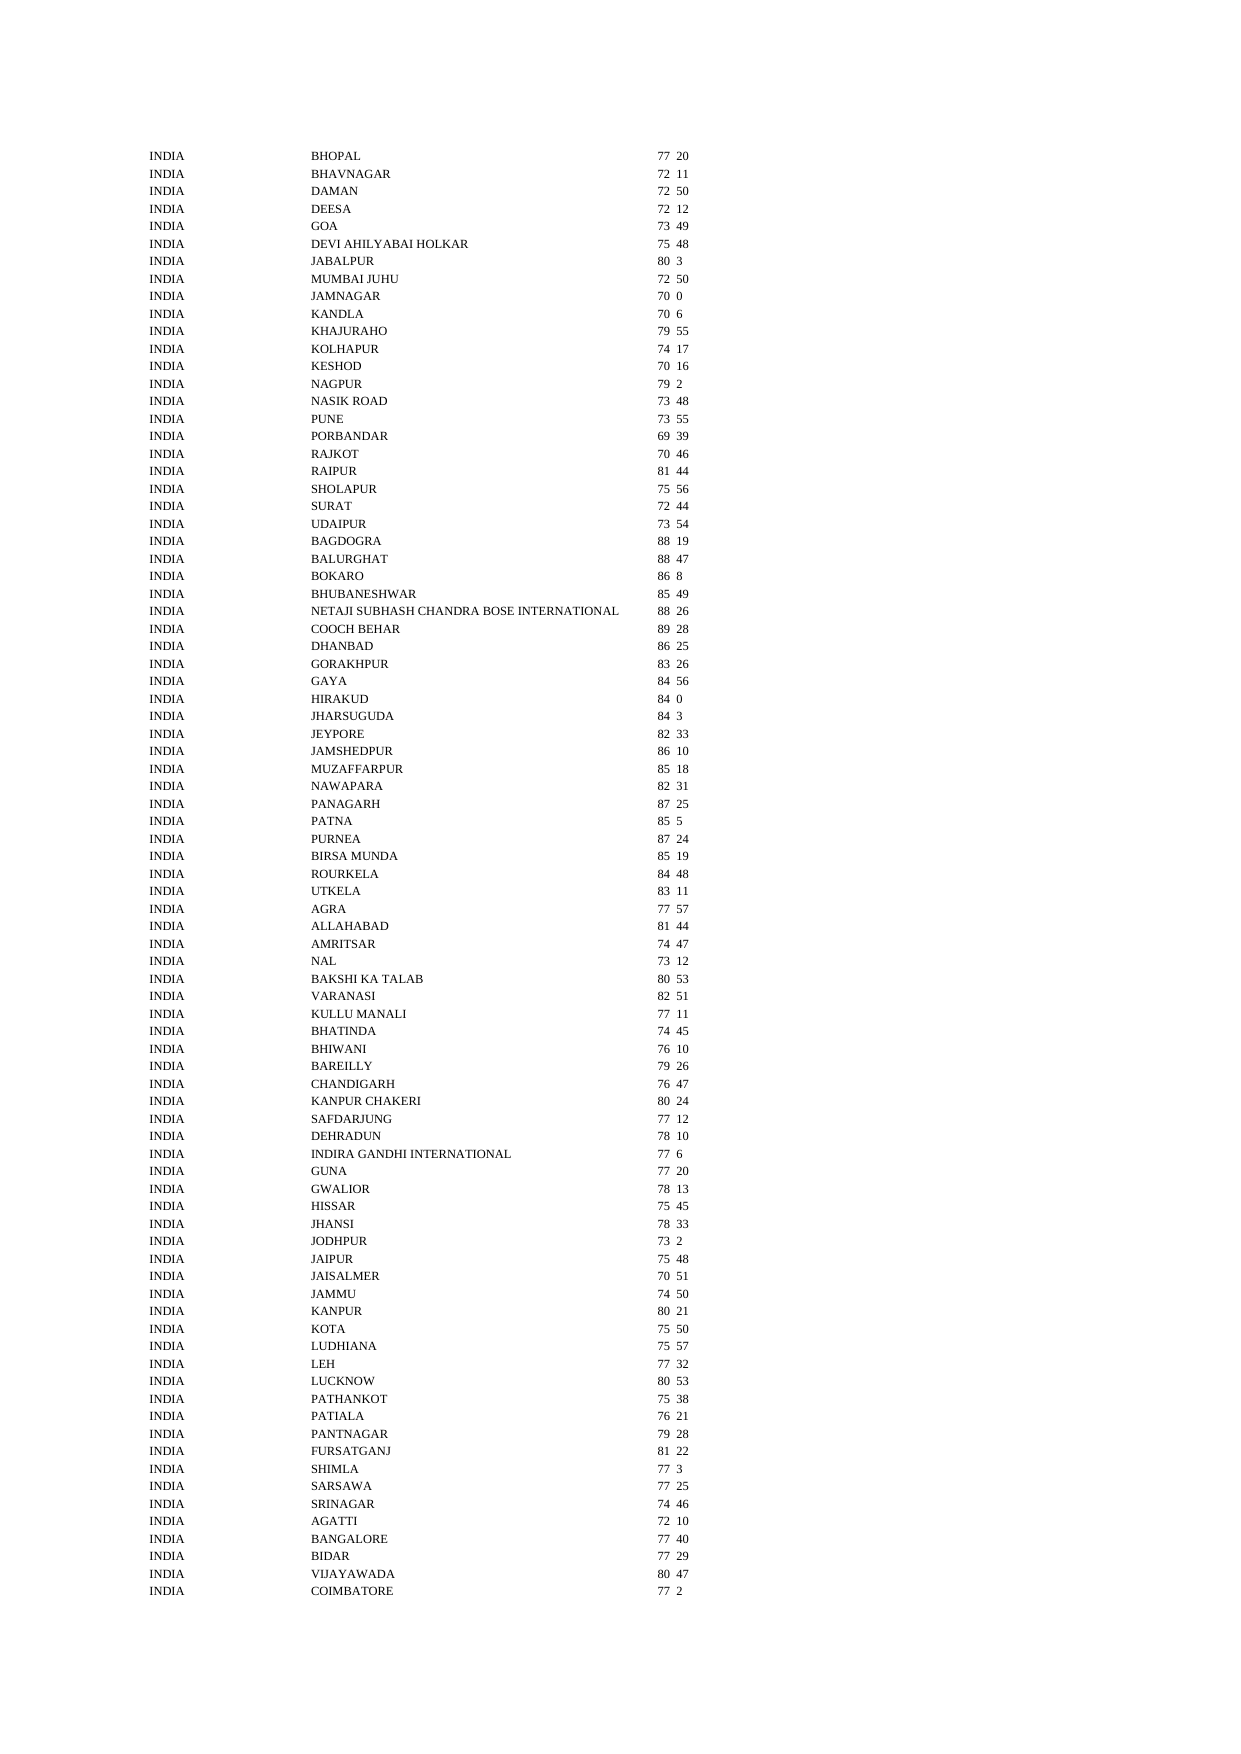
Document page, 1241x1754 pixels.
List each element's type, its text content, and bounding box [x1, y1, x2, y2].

table_cell INDIA [148, 1040, 309, 1058]
table_cell MUZAFFARPUR [309, 760, 656, 778]
table_cell 86 [656, 638, 674, 655]
table_cell BIRSA MUNDA [309, 848, 656, 865]
table_cell 74 [656, 340, 674, 358]
table_cell KESHOD [309, 358, 656, 375]
table_cell INDIA [148, 148, 309, 165]
table_cell BHOPAL [309, 148, 656, 165]
table_cell 11 [675, 883, 695, 900]
table_cell KULLU MANALI [309, 1005, 656, 1023]
table_cell 20 [675, 148, 695, 165]
table_cell 77 [656, 1583, 674, 1600]
table_cell INDIA [148, 655, 309, 673]
table_cell GORAKHPUR [309, 655, 656, 673]
table_cell INDIA [148, 690, 309, 708]
table_cell 77 [656, 148, 674, 165]
table_cell INDIA [148, 970, 309, 988]
table_cell INDIA [148, 708, 309, 725]
table_cell 78 [656, 1180, 674, 1198]
table_cell 10 [675, 1513, 695, 1530]
table_cell INDIA [148, 813, 309, 830]
table_cell PATIALA [309, 1408, 656, 1425]
table_cell 0 [675, 288, 695, 305]
table_cell INDIA [148, 358, 309, 375]
table_cell PATHANKOT [309, 1390, 656, 1408]
table_cell 22 [675, 1443, 695, 1460]
table_cell INDIA [148, 393, 309, 410]
table_cell PURNEA [309, 830, 656, 848]
table_cell 54 [675, 515, 695, 533]
table_cell 69 [656, 428, 674, 445]
table_cell NAWAPARA [309, 778, 656, 795]
table_cell COIMBATORE [309, 1583, 656, 1600]
table_cell 77 [656, 1460, 674, 1478]
table_cell 79 [656, 323, 674, 340]
table_cell AGRA [309, 900, 656, 918]
table_cell ALLAHABAD [309, 918, 656, 935]
table_cell 12 [675, 1110, 695, 1128]
table_cell 75 [656, 1250, 674, 1268]
table_cell INDIA [148, 1110, 309, 1128]
table_cell 21 [675, 1303, 695, 1320]
table_cell INDIA [148, 1198, 309, 1215]
table_cell 12 [675, 953, 695, 970]
table_cell 80 [656, 1093, 674, 1110]
table_cell NAGPUR [309, 375, 656, 393]
table_cell INDIA [148, 200, 309, 218]
table_cell GAYA [309, 673, 656, 690]
table_cell 6 [675, 1145, 695, 1163]
table_cell 74 [656, 1285, 674, 1303]
table_cell INDIA [148, 305, 309, 323]
table_cell DHANBAD [309, 638, 656, 655]
table_cell BANGALORE [309, 1530, 656, 1548]
table_cell INDIA [148, 1460, 309, 1478]
table_cell 72 [656, 200, 674, 218]
table_cell 75 [656, 480, 674, 498]
table_cell 29 [675, 1548, 695, 1565]
table_cell 24 [675, 1093, 695, 1110]
table_cell 5 [675, 813, 695, 830]
table_cell 78 [656, 1128, 674, 1145]
table_cell INDIA [148, 183, 309, 200]
table_cell 33 [675, 725, 695, 743]
table_cell JHARSUGUDA [309, 708, 656, 725]
table_cell 47 [675, 550, 695, 568]
table_cell JAMMU [309, 1285, 656, 1303]
table_cell UTKELA [309, 883, 656, 900]
table_cell 70 [656, 358, 674, 375]
table_cell AGATTI [309, 1513, 656, 1530]
table_cell 83 [656, 883, 674, 900]
table_cell INDIA [148, 1250, 309, 1268]
table_cell 78 [656, 1215, 674, 1233]
table_cell INDIA [148, 900, 309, 918]
table_cell 75 [656, 1338, 674, 1355]
table_cell 3 [675, 253, 695, 270]
table_cell 18 [675, 760, 695, 778]
table_cell INDIA [148, 1495, 309, 1513]
table_cell INDIA [148, 585, 309, 603]
table_cell 31 [675, 778, 695, 795]
table_cell 74 [656, 935, 674, 953]
table_cell INDIA [148, 1163, 309, 1180]
table_cell 80 [656, 253, 674, 270]
table_cell 75 [656, 1390, 674, 1408]
table_cell 16 [675, 358, 695, 375]
table_cell 39 [675, 428, 695, 445]
table_cell 89 [656, 620, 674, 638]
table_cell JAMNAGAR [309, 288, 656, 305]
table_cell 26 [675, 655, 695, 673]
table_cell INDIA [148, 463, 309, 480]
table_cell 73 [656, 393, 674, 410]
table_cell 84 [656, 673, 674, 690]
table_cell 86 [656, 743, 674, 760]
table_cell DAMAN [309, 183, 656, 200]
table_cell 48 [675, 865, 695, 883]
table_cell INDIA [148, 935, 309, 953]
table_cell KOLHAPUR [309, 340, 656, 358]
table_cell INDIA [148, 1390, 309, 1408]
table_cell DEVI AHILYABAI HOLKAR [309, 235, 656, 253]
table_cell UDAIPUR [309, 515, 656, 533]
table_cell INDIA [148, 445, 309, 463]
table_cell INDIA [148, 253, 309, 270]
table_cell 13 [675, 1180, 695, 1198]
table_cell INDIA [148, 498, 309, 515]
table_cell HIRAKUD [309, 690, 656, 708]
table_cell 32 [675, 1355, 695, 1373]
table_cell PATNA [309, 813, 656, 830]
table_cell INDIA [148, 1093, 309, 1110]
table_cell 26 [675, 1058, 695, 1075]
table_cell HISSAR [309, 1198, 656, 1215]
table_cell KANDLA [309, 305, 656, 323]
table_cell 48 [675, 235, 695, 253]
table_cell 70 [656, 1268, 674, 1285]
table_cell NASIK ROAD [309, 393, 656, 410]
table_cell BIDAR [309, 1548, 656, 1565]
table_cell INDIA [148, 410, 309, 428]
table_cell JABALPUR [309, 253, 656, 270]
table_cell INDIA [148, 638, 309, 655]
table_cell PANAGARH [309, 795, 656, 813]
table_cell 47 [675, 1075, 695, 1093]
table_cell INDIA [148, 568, 309, 585]
table_cell 33 [675, 1215, 695, 1233]
table_cell 10 [675, 1128, 695, 1145]
table_cell INDIA [148, 743, 309, 760]
table_cell INDIA [148, 603, 309, 620]
table_cell SURAT [309, 498, 656, 515]
table_cell GUNA [309, 1163, 656, 1180]
table_cell INDIA [148, 550, 309, 568]
table_cell 19 [675, 848, 695, 865]
table_cell 11 [675, 165, 695, 183]
table_cell 72 [656, 165, 674, 183]
table_cell BHATINDA [309, 1023, 656, 1040]
table_cell 84 [656, 708, 674, 725]
table_cell 77 [656, 1355, 674, 1373]
table_cell INDIA [148, 218, 309, 235]
table_cell 50 [675, 1320, 695, 1338]
table_cell 79 [656, 1058, 674, 1075]
table_cell 10 [675, 743, 695, 760]
table_cell INDIA [148, 1233, 309, 1250]
table_cell BOKARO [309, 568, 656, 585]
table_cell 17 [675, 340, 695, 358]
table_cell INDIA [148, 1058, 309, 1075]
table_cell 40 [675, 1530, 695, 1548]
table_cell INDIA [148, 1023, 309, 1040]
table_cell INDIA [148, 795, 309, 813]
table_cell COOCH BEHAR [309, 620, 656, 638]
table_cell 24 [675, 830, 695, 848]
table_cell 87 [656, 830, 674, 848]
table_cell BAGDOGRA [309, 533, 656, 550]
table_cell JAIPUR [309, 1250, 656, 1268]
table_cell INDIA [148, 620, 309, 638]
table_cell 73 [656, 515, 674, 533]
table_cell INDIA [148, 1303, 309, 1320]
table_cell SAFDARJUNG [309, 1110, 656, 1128]
table_cell 19 [675, 533, 695, 550]
table_cell KANPUR [309, 1303, 656, 1320]
table_cell INDIA [148, 165, 309, 183]
table_cell 70 [656, 288, 674, 305]
table_cell 45 [675, 1198, 695, 1215]
table_cell INDIA [148, 1478, 309, 1495]
table_cell JHANSI [309, 1215, 656, 1233]
table_cell LUDHIANA [309, 1338, 656, 1355]
table_cell KHAJURAHO [309, 323, 656, 340]
table_cell 86 [656, 568, 674, 585]
table_cell 77 [656, 1163, 674, 1180]
table_cell BALURGHAT [309, 550, 656, 568]
table_cell 25 [675, 1478, 695, 1495]
table_cell BHUBANESHWAR [309, 585, 656, 603]
table_cell 85 [656, 848, 674, 865]
table_cell INDIA [148, 1530, 309, 1548]
table_cell 75 [656, 1198, 674, 1215]
table_cell INDIA [148, 340, 309, 358]
table_cell 77 [656, 1530, 674, 1548]
table_cell AMRITSAR [309, 935, 656, 953]
table_cell 75 [656, 235, 674, 253]
table_cell JEYPORE [309, 725, 656, 743]
table_cell 12 [675, 200, 695, 218]
table_cell INDIA [148, 1355, 309, 1373]
table_cell INDIA [148, 480, 309, 498]
table_cell JAMSHEDPUR [309, 743, 656, 760]
table_cell INDIA [148, 673, 309, 690]
table_cell CHANDIGARH [309, 1075, 656, 1093]
table_cell INDIA [148, 1180, 309, 1198]
table_cell INDIA [148, 1128, 309, 1145]
table_cell 80 [656, 1565, 674, 1583]
table_cell 53 [675, 970, 695, 988]
table_cell RAJKOT [309, 445, 656, 463]
table_cell 49 [675, 218, 695, 235]
table_cell BHIWANI [309, 1040, 656, 1058]
table_cell INDIA [148, 270, 309, 288]
table_cell 76 [656, 1408, 674, 1425]
table_cell INDIA [148, 1285, 309, 1303]
table_cell INDIA [148, 1443, 309, 1460]
table_cell 76 [656, 1075, 674, 1093]
table_cell 77 [656, 1548, 674, 1565]
table_cell 6 [675, 305, 695, 323]
table_cell INDIA [148, 375, 309, 393]
table_cell 80 [656, 970, 674, 988]
table_cell 70 [656, 445, 674, 463]
table_cell INDIA [148, 988, 309, 1005]
table_cell BHAVNAGAR [309, 165, 656, 183]
table_cell 57 [675, 1338, 695, 1355]
table_cell INDIA [148, 428, 309, 445]
table_cell BAKSHI KA TALAB [309, 970, 656, 988]
table_cell 73 [656, 953, 674, 970]
table_cell JODHPUR [309, 1233, 656, 1250]
table_cell 76 [656, 1040, 674, 1058]
table_cell 0 [675, 690, 695, 708]
table_cell 70 [656, 305, 674, 323]
table_cell VIJAYAWADA [309, 1565, 656, 1583]
table_cell 82 [656, 725, 674, 743]
table_cell DEESA [309, 200, 656, 218]
table_cell 82 [656, 988, 674, 1005]
table_cell 3 [675, 708, 695, 725]
table_cell INDIA [148, 1565, 309, 1583]
table_cell INDIA [148, 1075, 309, 1093]
table_cell SHIMLA [309, 1460, 656, 1478]
table_cell 21 [675, 1408, 695, 1425]
table_cell 80 [656, 1373, 674, 1390]
table_cell 45 [675, 1023, 695, 1040]
table_cell INDIA [148, 1215, 309, 1233]
table_cell 82 [656, 778, 674, 795]
table_cell 84 [656, 690, 674, 708]
table_cell INDIA [148, 760, 309, 778]
table_cell 79 [656, 375, 674, 393]
table_cell 77 [656, 1110, 674, 1128]
table_cell 57 [675, 900, 695, 918]
table_cell 25 [675, 638, 695, 655]
table_cell 50 [675, 270, 695, 288]
table_cell BAREILLY [309, 1058, 656, 1075]
table_cell INDIA [148, 1338, 309, 1355]
table_cell INDIA [148, 1425, 309, 1443]
table_cell 81 [656, 1443, 674, 1460]
table_cell 80 [656, 1303, 674, 1320]
table_cell INDIA [148, 778, 309, 795]
table_cell 81 [656, 463, 674, 480]
table_cell 44 [675, 463, 695, 480]
table_cell 85 [656, 760, 674, 778]
table_cell 74 [656, 1495, 674, 1513]
table_cell 79 [656, 1425, 674, 1443]
table_cell 73 [656, 410, 674, 428]
table_cell 77 [656, 900, 674, 918]
table_cell 38 [675, 1390, 695, 1408]
table_cell 48 [675, 393, 695, 410]
table_cell 55 [675, 323, 695, 340]
table_cell 44 [675, 918, 695, 935]
table_cell 75 [656, 1320, 674, 1338]
table_cell 72 [656, 1513, 674, 1530]
table_cell 2 [675, 1233, 695, 1250]
table_cell 72 [656, 498, 674, 515]
table_cell 20 [675, 1163, 695, 1180]
table_cell 56 [675, 480, 695, 498]
table_cell INDIA [148, 323, 309, 340]
table_cell 84 [656, 865, 674, 883]
table_cell INDIA [148, 918, 309, 935]
table_cell ROURKELA [309, 865, 656, 883]
table_cell 47 [675, 935, 695, 953]
table_cell SRINAGAR [309, 1495, 656, 1513]
table_cell NAL [309, 953, 656, 970]
table_cell DEHRADUN [309, 1128, 656, 1145]
table_cell 55 [675, 410, 695, 428]
table_cell GOA [309, 218, 656, 235]
table_cell 73 [656, 1233, 674, 1250]
table_cell 88 [656, 603, 674, 620]
table_cell 46 [675, 445, 695, 463]
table_cell INDIA [148, 953, 309, 970]
table_cell 81 [656, 918, 674, 935]
table_cell 83 [656, 655, 674, 673]
table_cell GWALIOR [309, 1180, 656, 1198]
table_cell 51 [675, 988, 695, 1005]
table_cell 77 [656, 1478, 674, 1495]
table_cell 26 [675, 603, 695, 620]
table_cell PANTNAGAR [309, 1425, 656, 1443]
table_cell 88 [656, 533, 674, 550]
table_cell 48 [675, 1250, 695, 1268]
table_cell 44 [675, 498, 695, 515]
table_cell LUCKNOW [309, 1373, 656, 1390]
table_cell INDIA [148, 1320, 309, 1338]
table_cell 50 [675, 183, 695, 200]
table_cell 77 [656, 1145, 674, 1163]
table_cell 3 [675, 1460, 695, 1478]
table_cell NETAJI SUBHASH CHANDRA BOSE INTERNATIONAL [309, 603, 656, 620]
table_cell 77 [656, 1005, 674, 1023]
table_cell INDIA [148, 883, 309, 900]
table_cell 28 [675, 1425, 695, 1443]
table_cell INDIA [148, 1268, 309, 1285]
table_cell INDIA [148, 1145, 309, 1163]
table_cell FURSATGANJ [309, 1443, 656, 1460]
table_cell 73 [656, 218, 674, 235]
table_cell SHOLAPUR [309, 480, 656, 498]
table_cell 85 [656, 585, 674, 603]
table_cell 56 [675, 673, 695, 690]
table_cell INDIRA GANDHI INTERNATIONAL [309, 1145, 656, 1163]
table_cell INDIA [148, 515, 309, 533]
table_cell 72 [656, 183, 674, 200]
table_cell INDIA [148, 288, 309, 305]
table_cell INDIA [148, 865, 309, 883]
table_cell INDIA [148, 1548, 309, 1565]
table_cell 8 [675, 568, 695, 585]
table_cell 88 [656, 550, 674, 568]
table_cell INDIA [148, 725, 309, 743]
table_cell 11 [675, 1005, 695, 1023]
table_cell 85 [656, 813, 674, 830]
table_cell PUNE [309, 410, 656, 428]
table_cell INDIA [148, 1373, 309, 1390]
table_cell PORBANDAR [309, 428, 656, 445]
table_cell INDIA [148, 235, 309, 253]
table_cell 87 [656, 795, 674, 813]
table_cell LEH [309, 1355, 656, 1373]
table_cell MUMBAI JUHU [309, 270, 656, 288]
table_cell 53 [675, 1373, 695, 1390]
table_cell KANPUR CHAKERI [309, 1093, 656, 1110]
table_cell KOTA [309, 1320, 656, 1338]
table_cell 25 [675, 795, 695, 813]
table_cell 72 [656, 270, 674, 288]
table_cell 2 [675, 1583, 695, 1600]
table_cell 46 [675, 1495, 695, 1513]
table_cell INDIA [148, 533, 309, 550]
table_cell INDIA [148, 1513, 309, 1530]
table_cell INDIA [148, 1583, 309, 1600]
table_cell 50 [675, 1285, 695, 1303]
table_cell VARANASI [309, 988, 656, 1005]
table_cell INDIA [148, 830, 309, 848]
table_cell 10 [675, 1040, 695, 1058]
table_cell 28 [675, 620, 695, 638]
table_cell 2 [675, 375, 695, 393]
table_cell INDIA [148, 1005, 309, 1023]
table_cell INDIA [148, 1408, 309, 1425]
table_cell JAISALMER [309, 1268, 656, 1285]
table_cell 51 [675, 1268, 695, 1285]
table_cell RAIPUR [309, 463, 656, 480]
table_cell 49 [675, 585, 695, 603]
table_cell SARSAWA [309, 1478, 656, 1495]
table_cell INDIA [148, 848, 309, 865]
table_cell 74 [656, 1023, 674, 1040]
table_cell 47 [675, 1565, 695, 1583]
